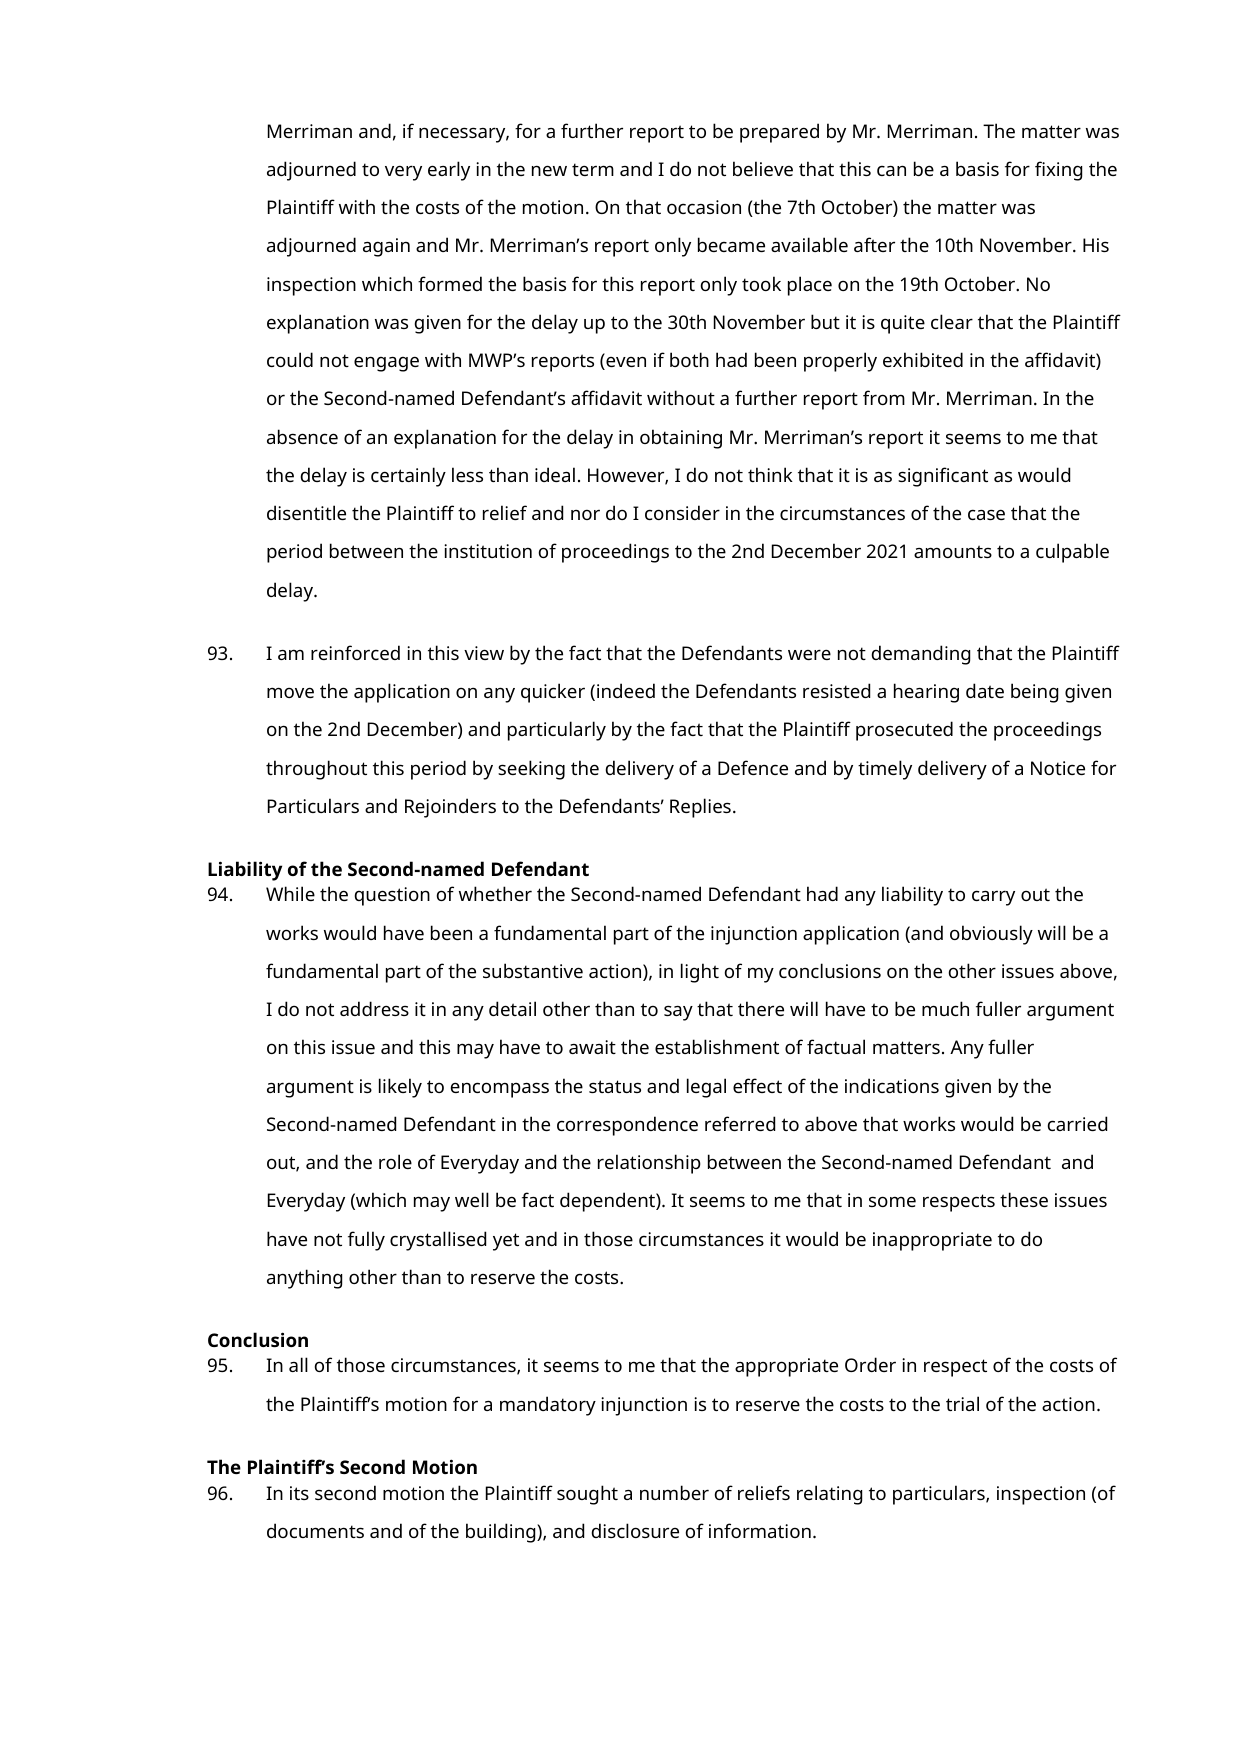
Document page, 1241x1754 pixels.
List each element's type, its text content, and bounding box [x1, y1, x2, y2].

subtitle Liability of the Second-named Defendant [207, 856, 1122, 882]
text 95. In all of those circumstances, it seems to me that the appropriate Order in respect of the costs of the Plaintiff’s motion for a mandatory injunction is to reserve the costs to the trial of the action. [207, 1353, 1122, 1417]
text 96. In its second motion the Plaintiff sought a number of reliefs relating to particulars, inspection (of documents and of the building), and disclosure of information. [207, 1480, 1122, 1543]
text 94. While the question of whether the Second-named Defendant had any liability to carry out the works would have been a fundamental part of the injunction application (and obviously will be a fundamental part of the substantive action), in light of my conclusions on the other issues above, I do not address it in any detail other than to say that there will have to be much fuller argument on this issue and this may have to await the establishment of factual matters. Any fuller argument is likely to encompass the status and legal effect of the indications given by the Second-named Defendant in the correspondence referred to above that works would be carried out, and the role of Everyday and the relationship between the Second-named Defendant and Everyday (which may well be fact dependent). It seems to me that in some respects these issues have not fully crystallised yet and in those circumstances it would be inappropriate to do anything other than to reserve the costs. [207, 882, 1122, 1289]
subtitle The Plaintiff’s Second Motion [207, 1454, 1122, 1480]
text 93. I am reinforced in this view by the fact that the Defendants were not demanding that the Plaintiff move the application on any quicker (indeed the Defendants resisted a hearing date being given on the 2nd December) and particularly by the fact that the Plaintiff prosecuted the proceedings throughout this period by seeking the delivery of a Defence and by timely delivery of a Notice for Particulars and Rejoinders to the Defendants’ Replies. [207, 640, 1122, 818]
subtitle Conclusion [207, 1327, 1122, 1353]
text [207, 118, 1122, 602]
